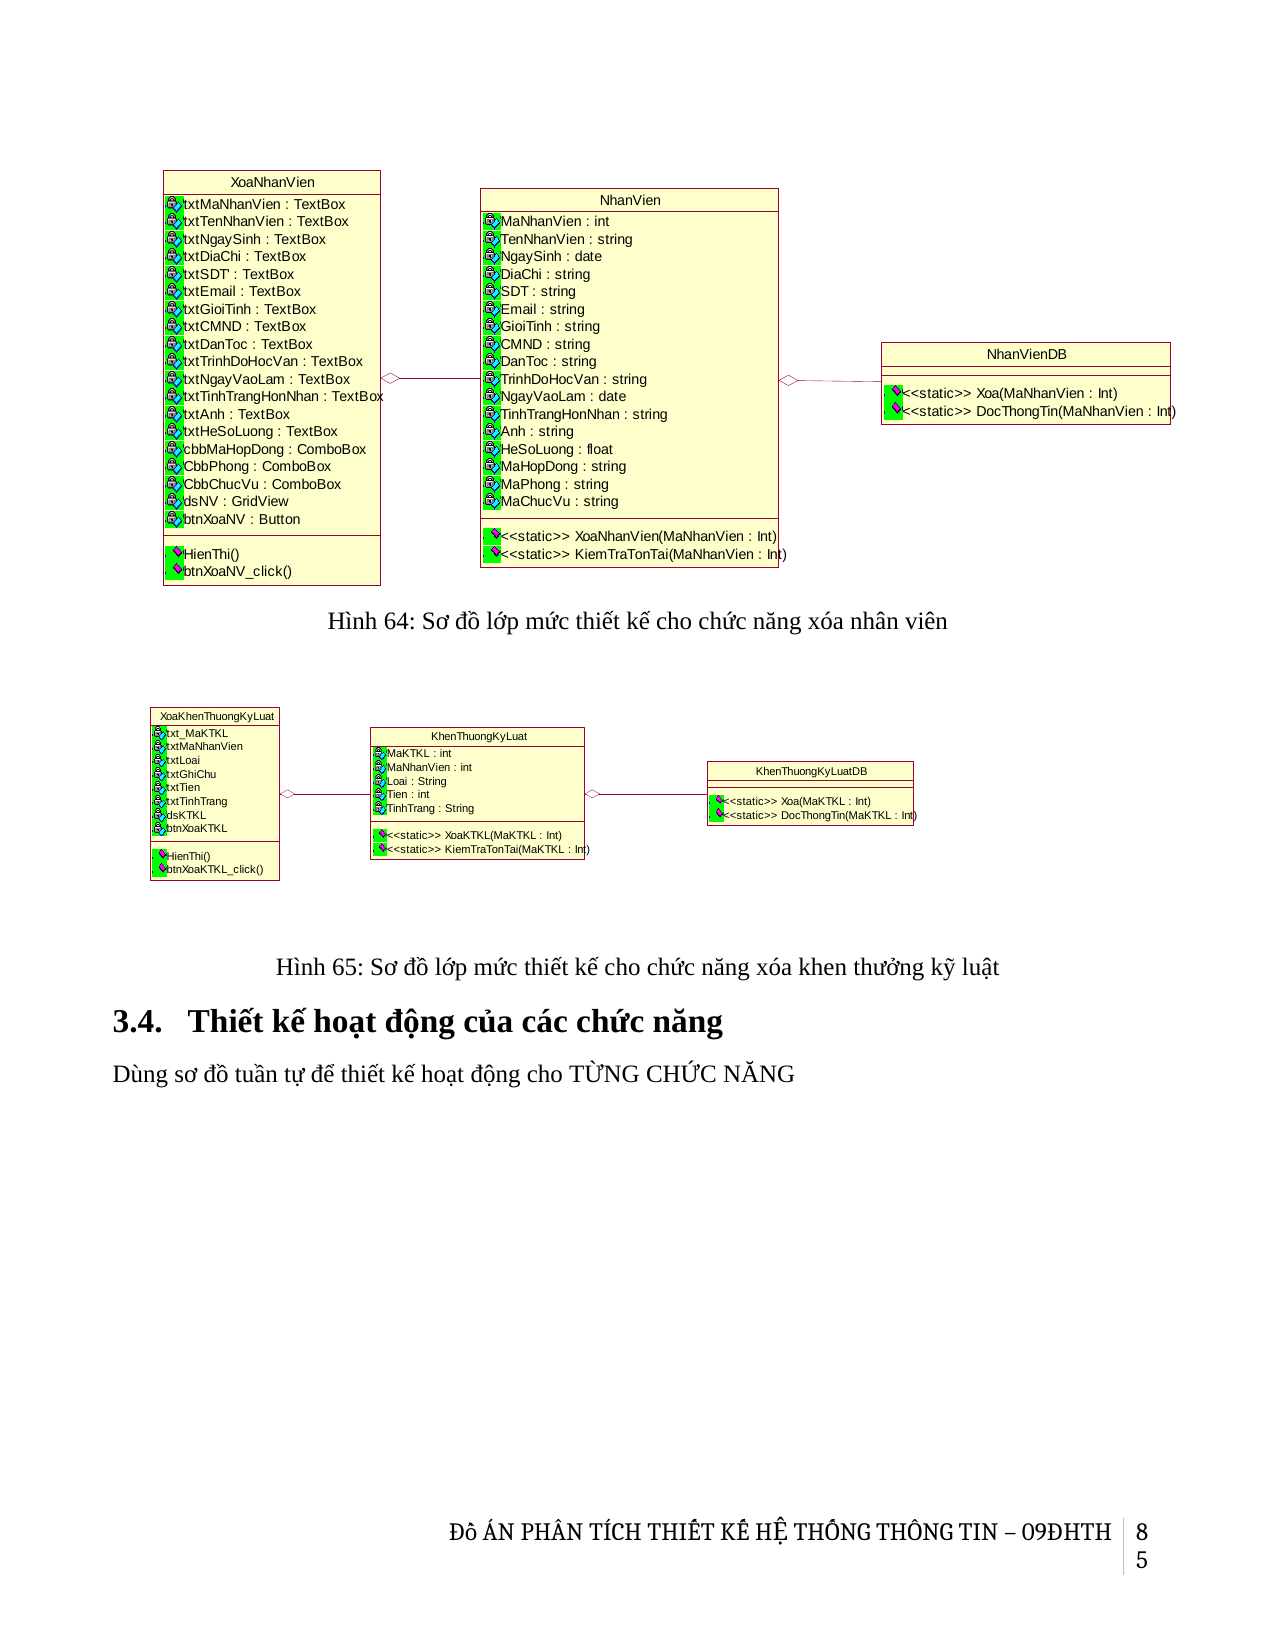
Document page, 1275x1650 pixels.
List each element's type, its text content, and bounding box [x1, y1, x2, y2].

text Hình 65: Sơ đồ lớp mức thiết kế cho chức năng xóa khen thưởng kỹ luật [112, 952, 1162, 981]
text Dùng sơ đồ tuần tự để thiết kế hoạt động cho TỪNG CHỨC NĂNG [112, 1059, 1162, 1088]
subtitle Thiết kế hoạt động của các chức năng [112, 1001, 1162, 1040]
text Hình 64: Sơ đồ lớp mức thiết kế cho chức năng xóa nhân viên [112, 606, 1162, 634]
